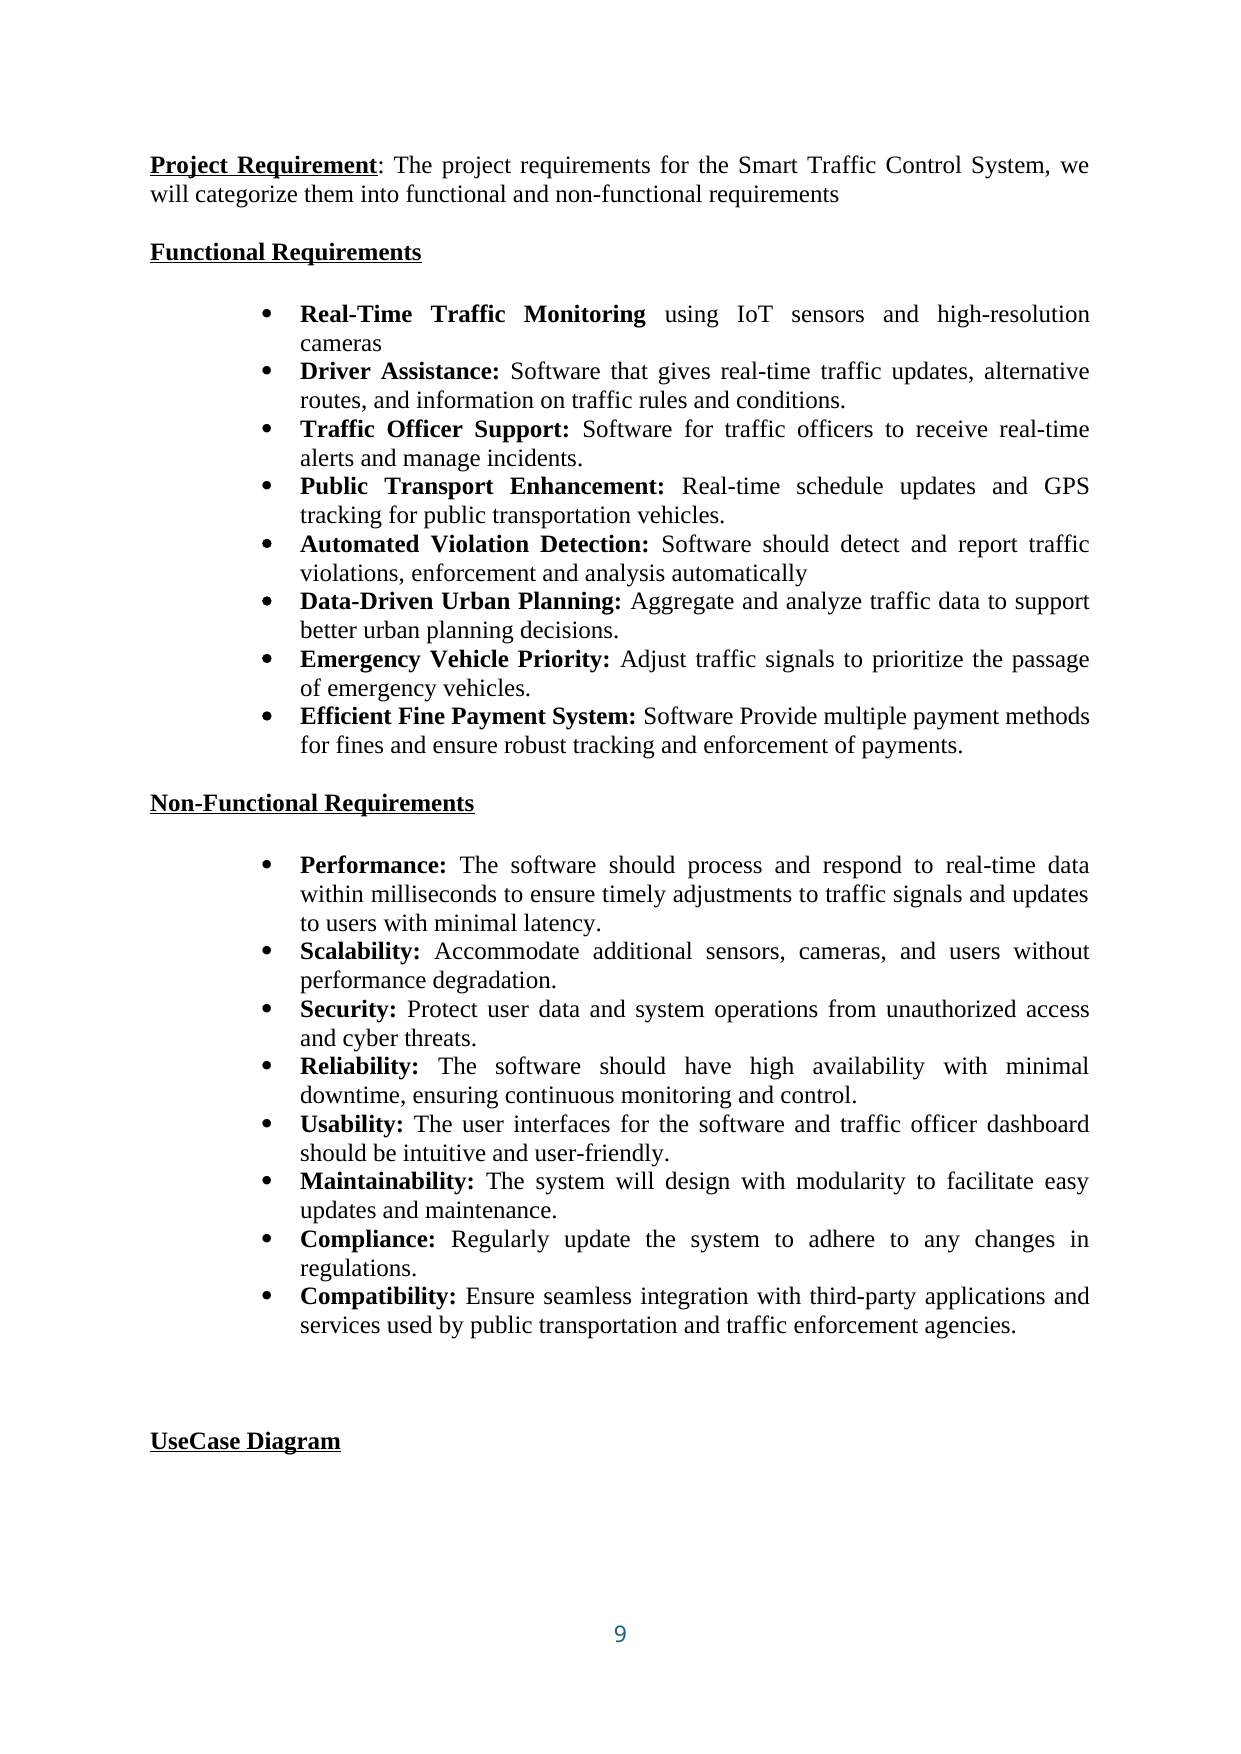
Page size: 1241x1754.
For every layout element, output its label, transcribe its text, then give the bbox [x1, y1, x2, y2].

list Scalability: Accommodate additional sensors, cameras, and users without performance degradation. [262, 936, 1090, 994]
text Functional Requirements [150, 237, 1090, 265]
list Public Transport Enhancement: Real-time schedule updates and GPS tracking for public transportation vehicles. [262, 471, 1090, 529]
list Traffic Officer Support: Software for traffic officers to receive real-time alerts and manage incidents. [262, 414, 1090, 471]
list Reliability: The software should have high availability with minimal downtime, ensuring continuous monitoring and control. [262, 1051, 1090, 1109]
text Project Requirement: The project requirements for the Smart Traffic Control System, we will categorize them into functional and non-functional requirements [150, 150, 1090, 207]
list Automated Violation Detection: Software should detect and report traffic violations, enforcement and analysis automatically [262, 529, 1090, 586]
list Security: Protect user data and system operations from unauthorized access and cyber threats. [262, 994, 1090, 1051]
list Emergency Vehicle Priority: Adjust traffic signals to prioritize the passage of emergency vehicles. [262, 644, 1090, 701]
list Compatibility: Ensure seamless integration with third-party applications and services used by public transportation and traffic enforcement agencies. [262, 1281, 1090, 1339]
text Non-Functional Requirements [150, 788, 1090, 817]
list Data-Driven Urban Planning: Aggregate and analyze traffic data to support better urban planning decisions. [262, 586, 1090, 644]
list Usability: The user interfaces for the software and traffic officer dashboard should be intuitive and user-friendly. [262, 1109, 1090, 1166]
list Compliance: Regularly update the system to adhere to any changes in regulations. [262, 1224, 1090, 1281]
list Real-Time Traffic Monitoring using IoT sensors and high-resolution cameras [262, 299, 1090, 356]
list Driver Assistance: Software that gives real-time traffic updates, alternative routes, and information on traffic rules and conditions. [262, 356, 1090, 414]
list Maintainability: The system will design with modularity to facilitate easy updates and maintenance. [262, 1166, 1090, 1224]
list Efficient Fine Payment System: Software Provide multiple payment methods for fines and ensure robust tracking and enforcement of payments. [262, 701, 1090, 759]
list Performance: The software should process and respond to real-time data within milliseconds to ensure timely adjustments to traffic signals and updates to users with minimal latency. [262, 850, 1090, 936]
text UseCase Diagram [150, 1426, 1090, 1455]
